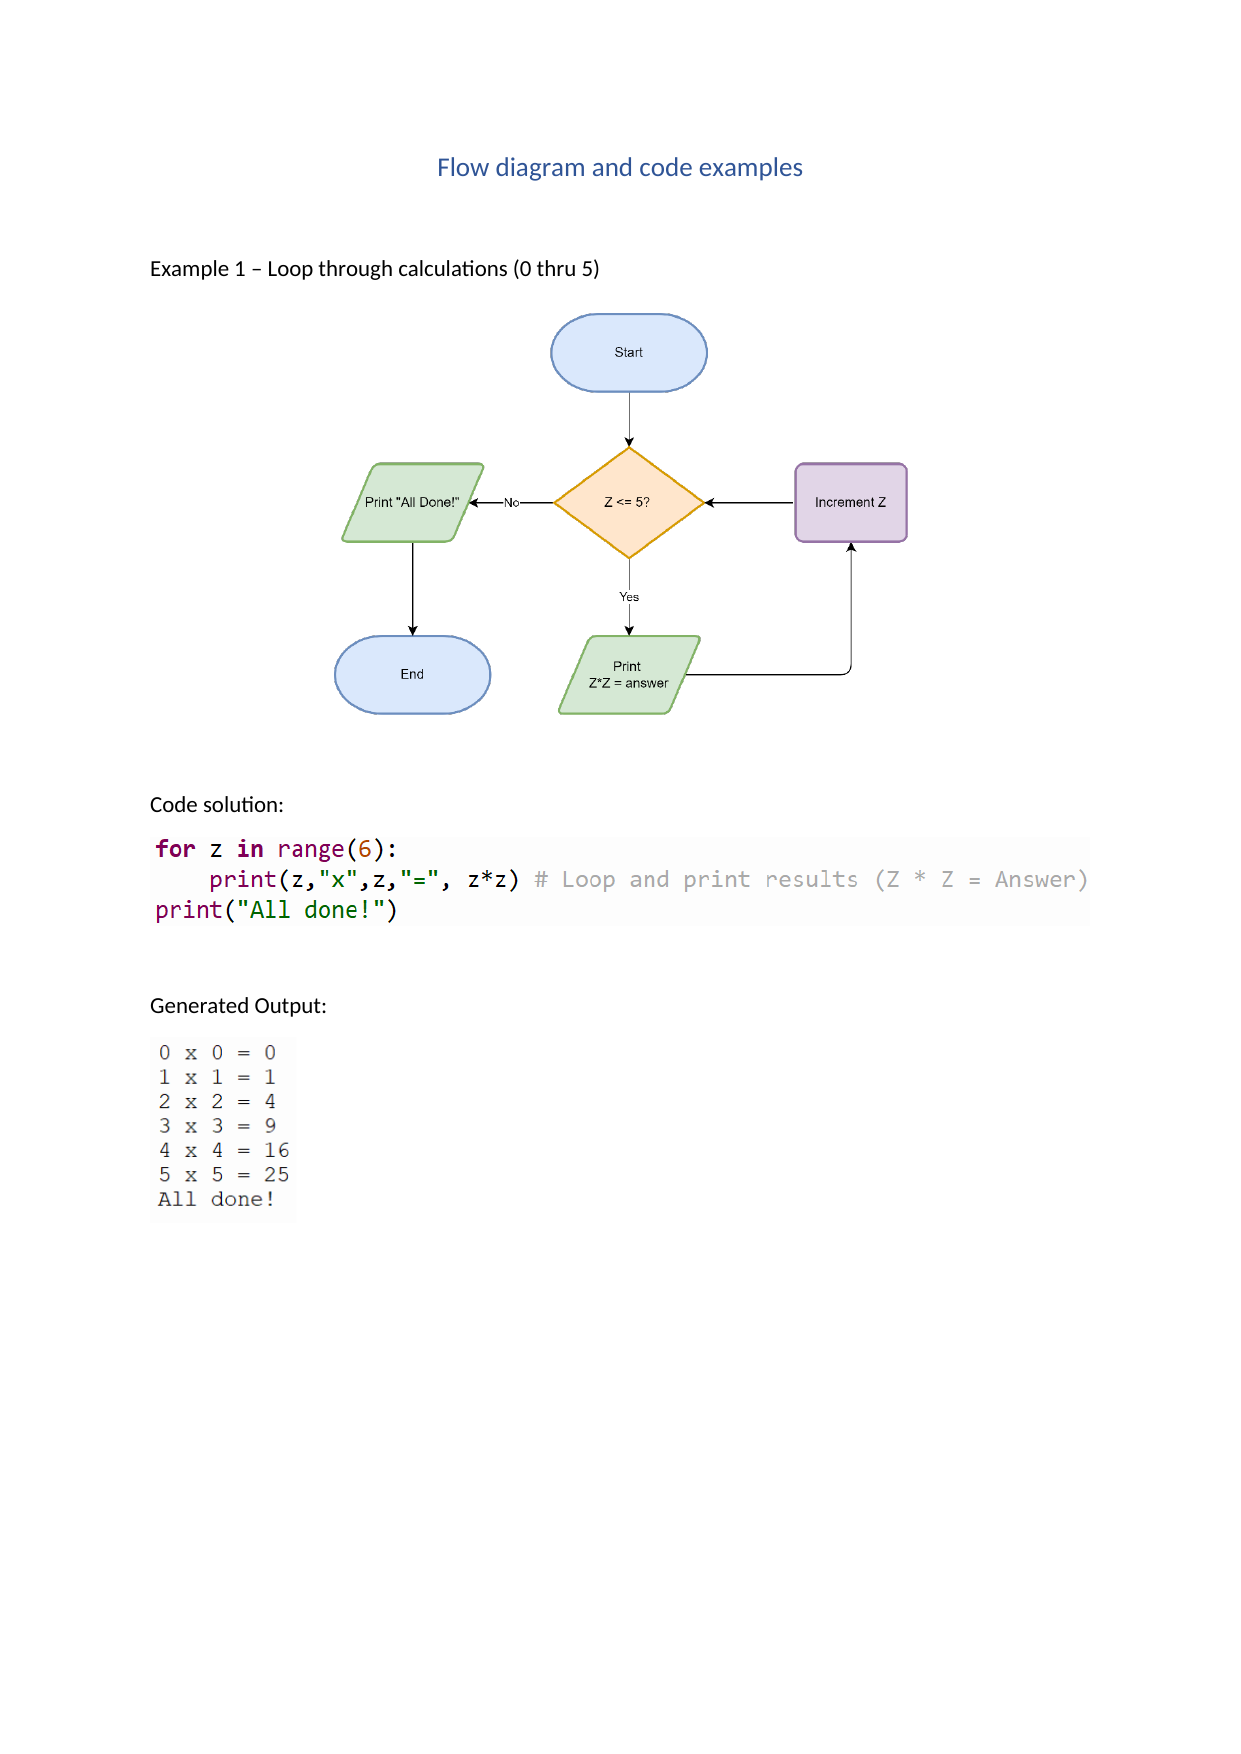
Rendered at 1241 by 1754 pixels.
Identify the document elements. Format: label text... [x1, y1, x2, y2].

picture [322, 301, 918, 725]
text Generated Output: [150, 991, 1090, 1019]
picture [150, 837, 1091, 926]
picture [150, 1037, 297, 1223]
text Example 1 – Loop through calculations (0 thru 5) [150, 254, 1090, 283]
text Flow diagram and code examples [150, 150, 1090, 183]
text Code solution: [150, 790, 1090, 818]
